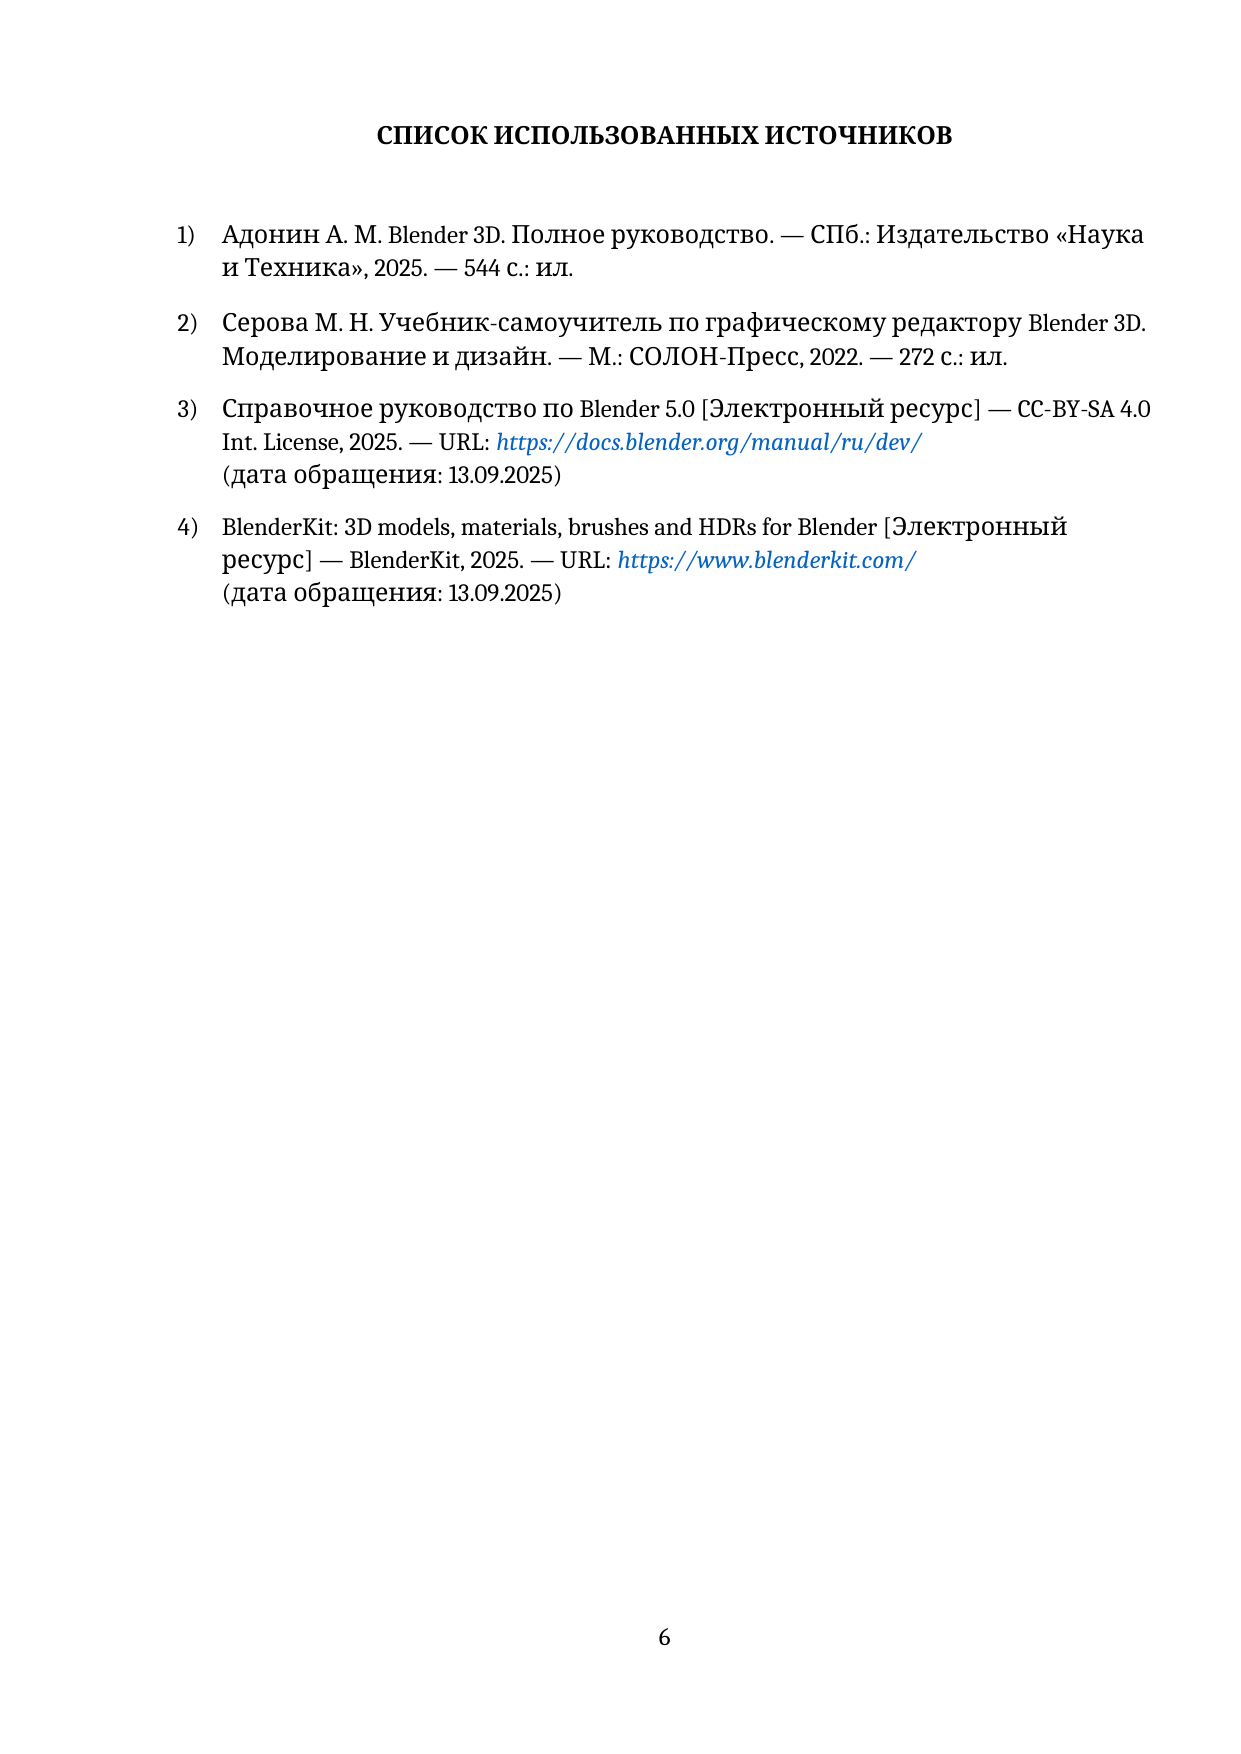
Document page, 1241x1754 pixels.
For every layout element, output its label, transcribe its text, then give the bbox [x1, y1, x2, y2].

list BlenderKit: 3D models, materials, brushes and HDRs for Blender [Электронный ресурс] — BlenderKit, 2025. — URL: https://www.blenderkit.com/ (дата обращения: 13.09.2025) [177, 513, 1152, 608]
list Серова М. Н. Учебник-самоучитель по графическому редактору Blender 3D. Моделирование и дизайн. — М.: СОЛОН-Пресс, 2022. — 272 с.: ил. [177, 309, 1152, 371]
list Справочное руководство по Blender 5.0 [Электронный ресурс] — CC-BY-SA 4.0 Int. License, 2025. — URL: https://docs.blender.org/manual/ru/dev/ (дата обращения: 13.09.2025) [177, 394, 1152, 489]
list Адонин А. М. Blender 3D. Полное руководство. — СПб.: Издательство «Наука и Техника», 2025. ― 544 с.: ил. [177, 221, 1152, 283]
list СПИСОК ИСПОЛЬЗОВАННЫХ ИСТОЧНИКОВ [177, 122, 1152, 151]
